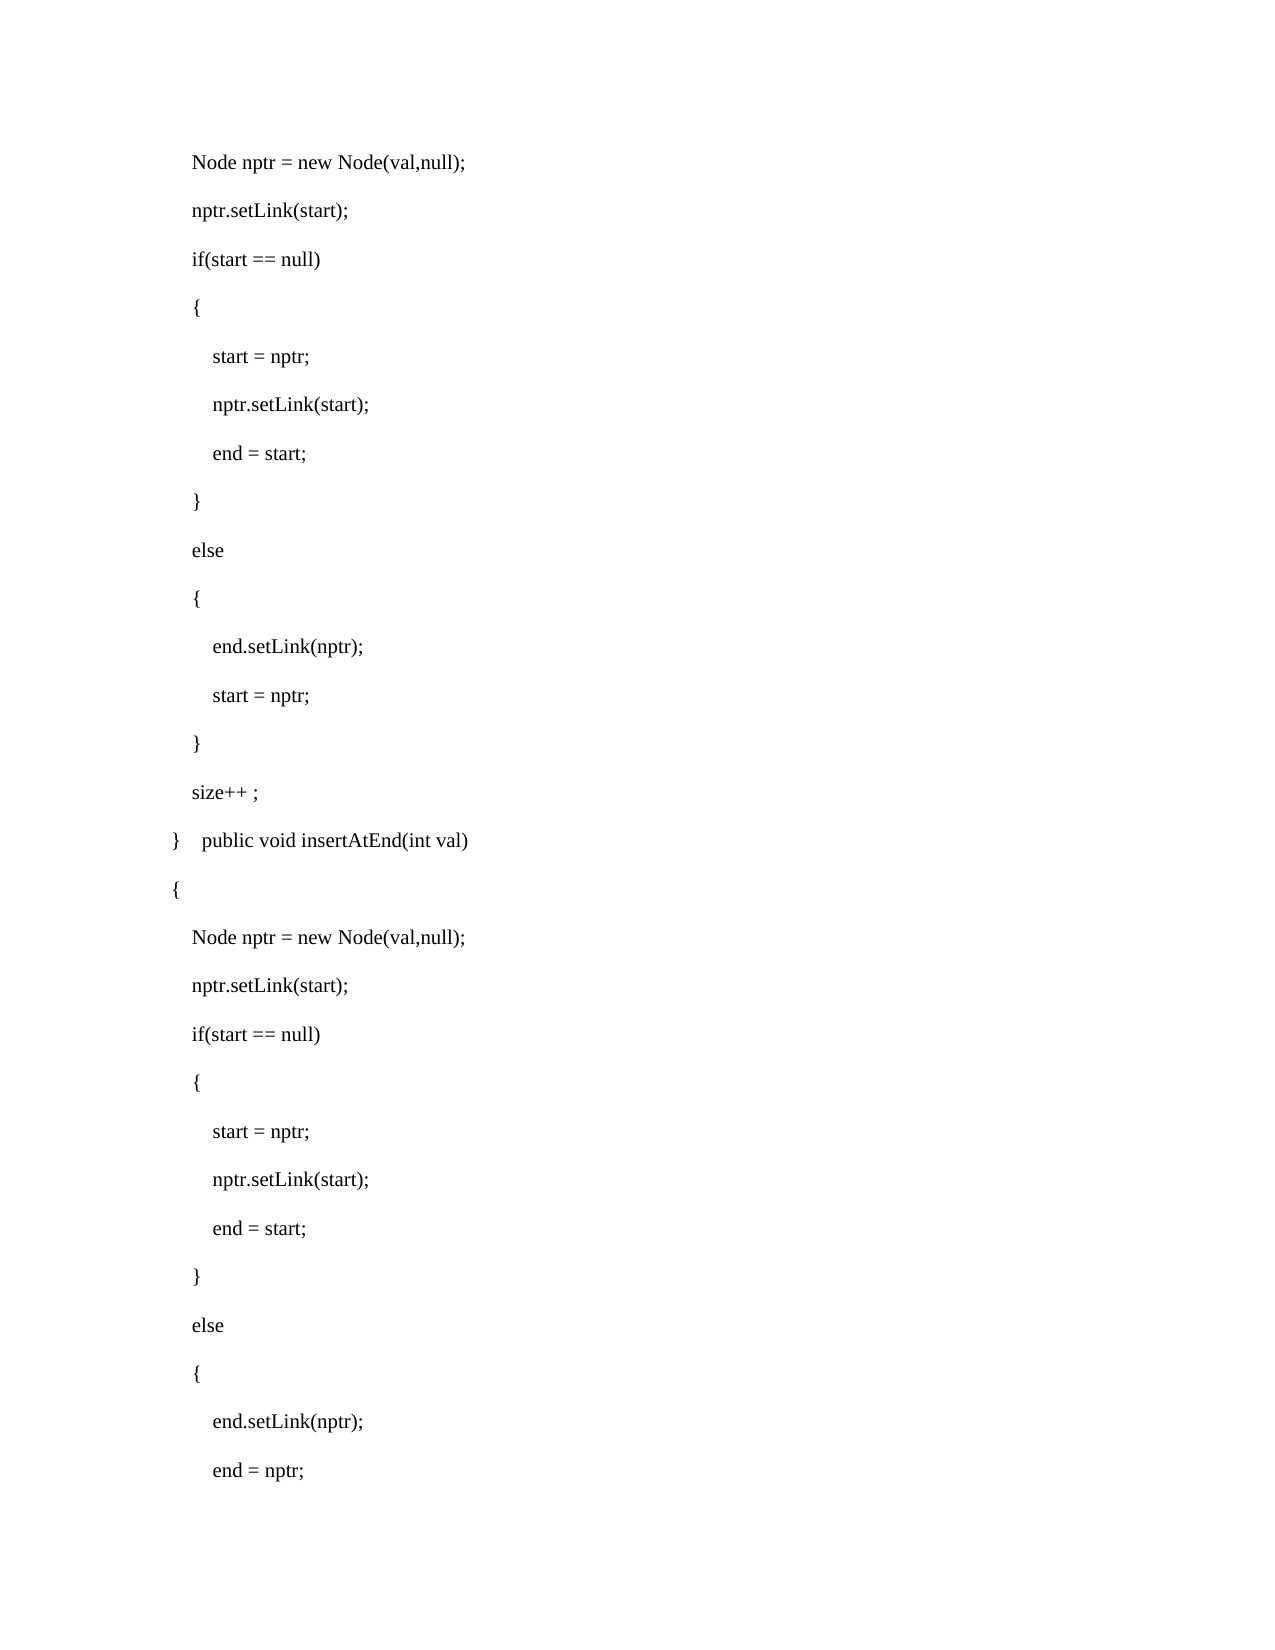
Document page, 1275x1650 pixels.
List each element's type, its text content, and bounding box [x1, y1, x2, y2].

text } [150, 1264, 1125, 1288]
text start = nptr; [150, 683, 1125, 707]
text } [150, 731, 1125, 755]
text else [150, 537, 1125, 562]
text } [150, 489, 1125, 513]
text end.setLink(nptr); [150, 634, 1125, 658]
text Node nptr = new Node(val,null); [150, 150, 1125, 174]
text end = start; [150, 1216, 1125, 1240]
text end.setLink(nptr); [150, 1409, 1125, 1433]
text } public void insertAtEnd(int val) [150, 828, 1125, 852]
text size++ ; [150, 780, 1125, 804]
text start = nptr; [150, 1119, 1125, 1143]
text end = nptr; [150, 1458, 1125, 1482]
text end = start; [150, 441, 1125, 465]
text else [150, 1312, 1125, 1337]
text { [150, 1070, 1125, 1094]
text { [150, 586, 1125, 610]
text if(start == null) [150, 247, 1125, 271]
text { [150, 877, 1125, 901]
text if(start == null) [150, 1022, 1125, 1046]
text { [150, 1361, 1125, 1385]
text Node nptr = new Node(val,null); [150, 925, 1125, 949]
text { [150, 295, 1125, 319]
text nptr.setLink(start); [150, 392, 1125, 416]
text start = nptr; [150, 344, 1125, 368]
text nptr.setLink(start); [150, 973, 1125, 997]
text nptr.setLink(start); [150, 198, 1125, 222]
text nptr.setLink(start); [150, 1167, 1125, 1191]
